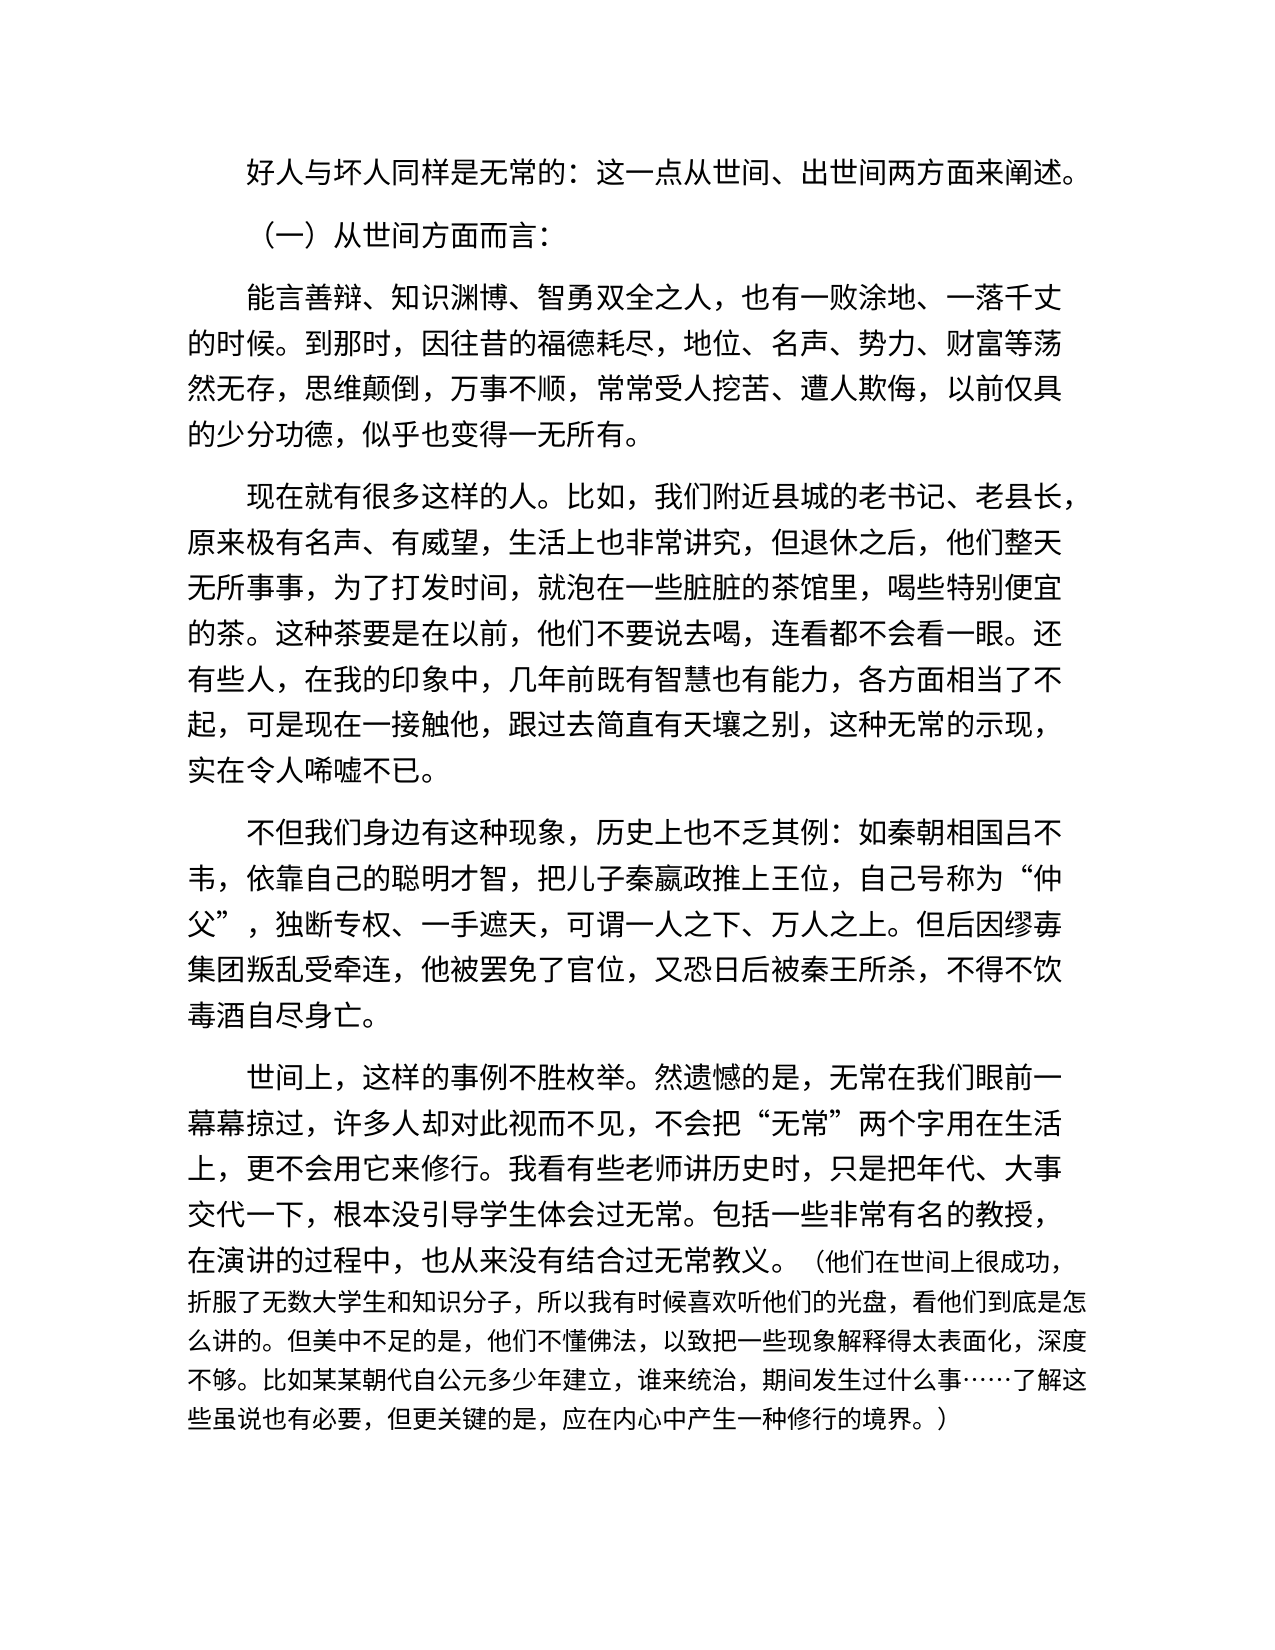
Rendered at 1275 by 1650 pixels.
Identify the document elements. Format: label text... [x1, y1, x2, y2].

text 世间上，这样的事例不胜枚举。然遗憾的是，无常在我们眼前一幕幕掠过，许多人却对此视而不见，不会把“无常”两个字用在生活上，更不会用它来修行。我看有些老师讲历史时，只是把年代、大事交代一下，根本没引导学生体会过无常。包括一些非常有名的教授，在演讲的过程中，也从来没有结合过无常教义。（他们在世间上很成功，折服了无数大学生和知识分子，所以我有时候喜欢听他们的光盘，看他们到底是怎么讲的。但美中不足的是，他们不懂佛法，以致把一些现象解释得太表面化，深度不够。比如某某朝代自公元多少年建立，谁来统治，期间发生过什么事……了解这些虽说也有必要，但更关键的是，应在内心中产生一种修行的境界。） [187, 1054, 1087, 1436]
text 不但我们身边有这种现象，历史上也不乏其例：如秦朝相国吕不韦，依靠自己的聪明才智，把儿子秦嬴政推上王位，自己号称为“仲父”，独断专权、一手遮天，可谓一人之下、万人之上。但后因缪毐集团叛乱受牵连，他被罢免了官位，又恐日后被秦王所杀，不得不饮毒酒自尽身亡。 [187, 810, 1087, 1034]
text 好人与坏人同样是无常的：这一点从世间、出世间两方面来阐述。 [187, 150, 1087, 192]
text 现在就有很多这样的人。比如，我们附近县城的老书记、老县长，原来极有名声、有威望，生活上也非常讲究，但退休之后，他们整天无所事事，为了打发时间，就泡在一些脏脏的茶馆里，喝些特别便宜的茶。这种茶要是在以前，他们不要说去喝，连看都不会看一眼。还有些人，在我的印象中，几年前既有智慧也有能力，各方面相当了不起，可是现在一接触他，跟过去简直有天壤之别，这种无常的示现，实在令人唏嘘不已。 [187, 474, 1087, 790]
text 能言善辩、知识渊博、智勇双全之人，也有一败涂地、一落千丈的时候。到那时，因往昔的福德耗尽，地位、名声、势力、财富等荡然无存，思维颠倒，万事不顺，常常受人挖苦、遭人欺侮，以前仅具的少分功德，似乎也变得一无所有。 [187, 274, 1087, 454]
text （一）从世间方面而言： [187, 212, 1087, 254]
